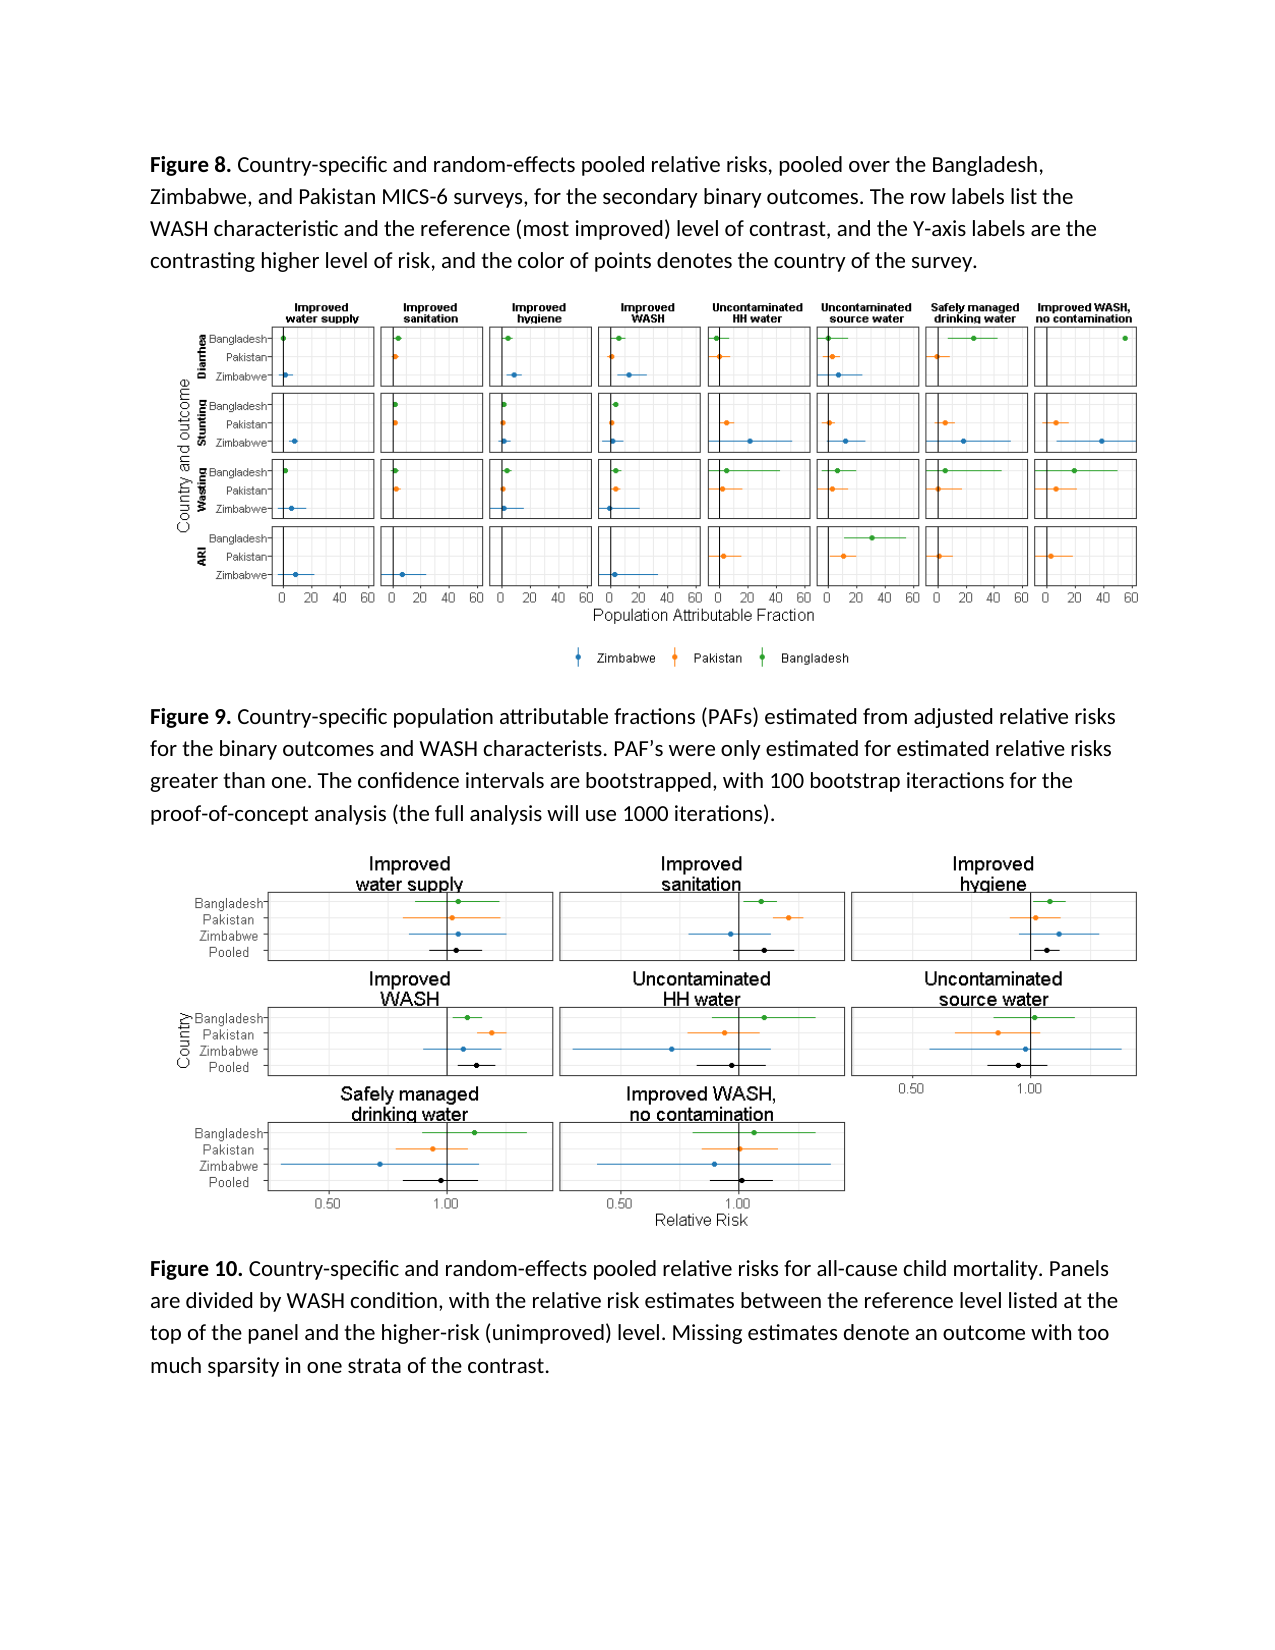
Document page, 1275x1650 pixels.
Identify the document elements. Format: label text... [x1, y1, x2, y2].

text Figure 8. Country-specific and random-effects pooled relative risks, pooled over the Bangladesh, Zimbabwe, and Pakistan MICS-6 surveys, for the secondary binary outcomes. The row labels list the WASH characteristic and the reference (most improved) level of contrast, and the Y-axis labels are the contrasting higher level of risk, and the color of points denotes the country of the survey. [150, 150, 1125, 274]
picture [168, 293, 1144, 684]
text Figure 10. Country-specific and random-effects pooled relative risks for all-cause child mortality. Panels are divided by WASH condition, with the relative risk estimates between the reference level listed at the top of the panel and the higher-risk (unimproved) level. Missing estimates denote an outcome with too much sparsity in one strata of the contrast. [150, 1254, 1125, 1379]
picture [168, 845, 1144, 1236]
text Figure 9. Country-specific population attributable fractions (PAFs) estimated from adjusted relative risks for the binary outcomes and WASH characterists. PAF’s were only estimated for estimated relative risks greater than one. The confidence intervals are bootstrapped, with 100 bootstrap iteractions for the proof-of-concept analysis (the full analysis will use 1000 iterations). [150, 702, 1125, 827]
